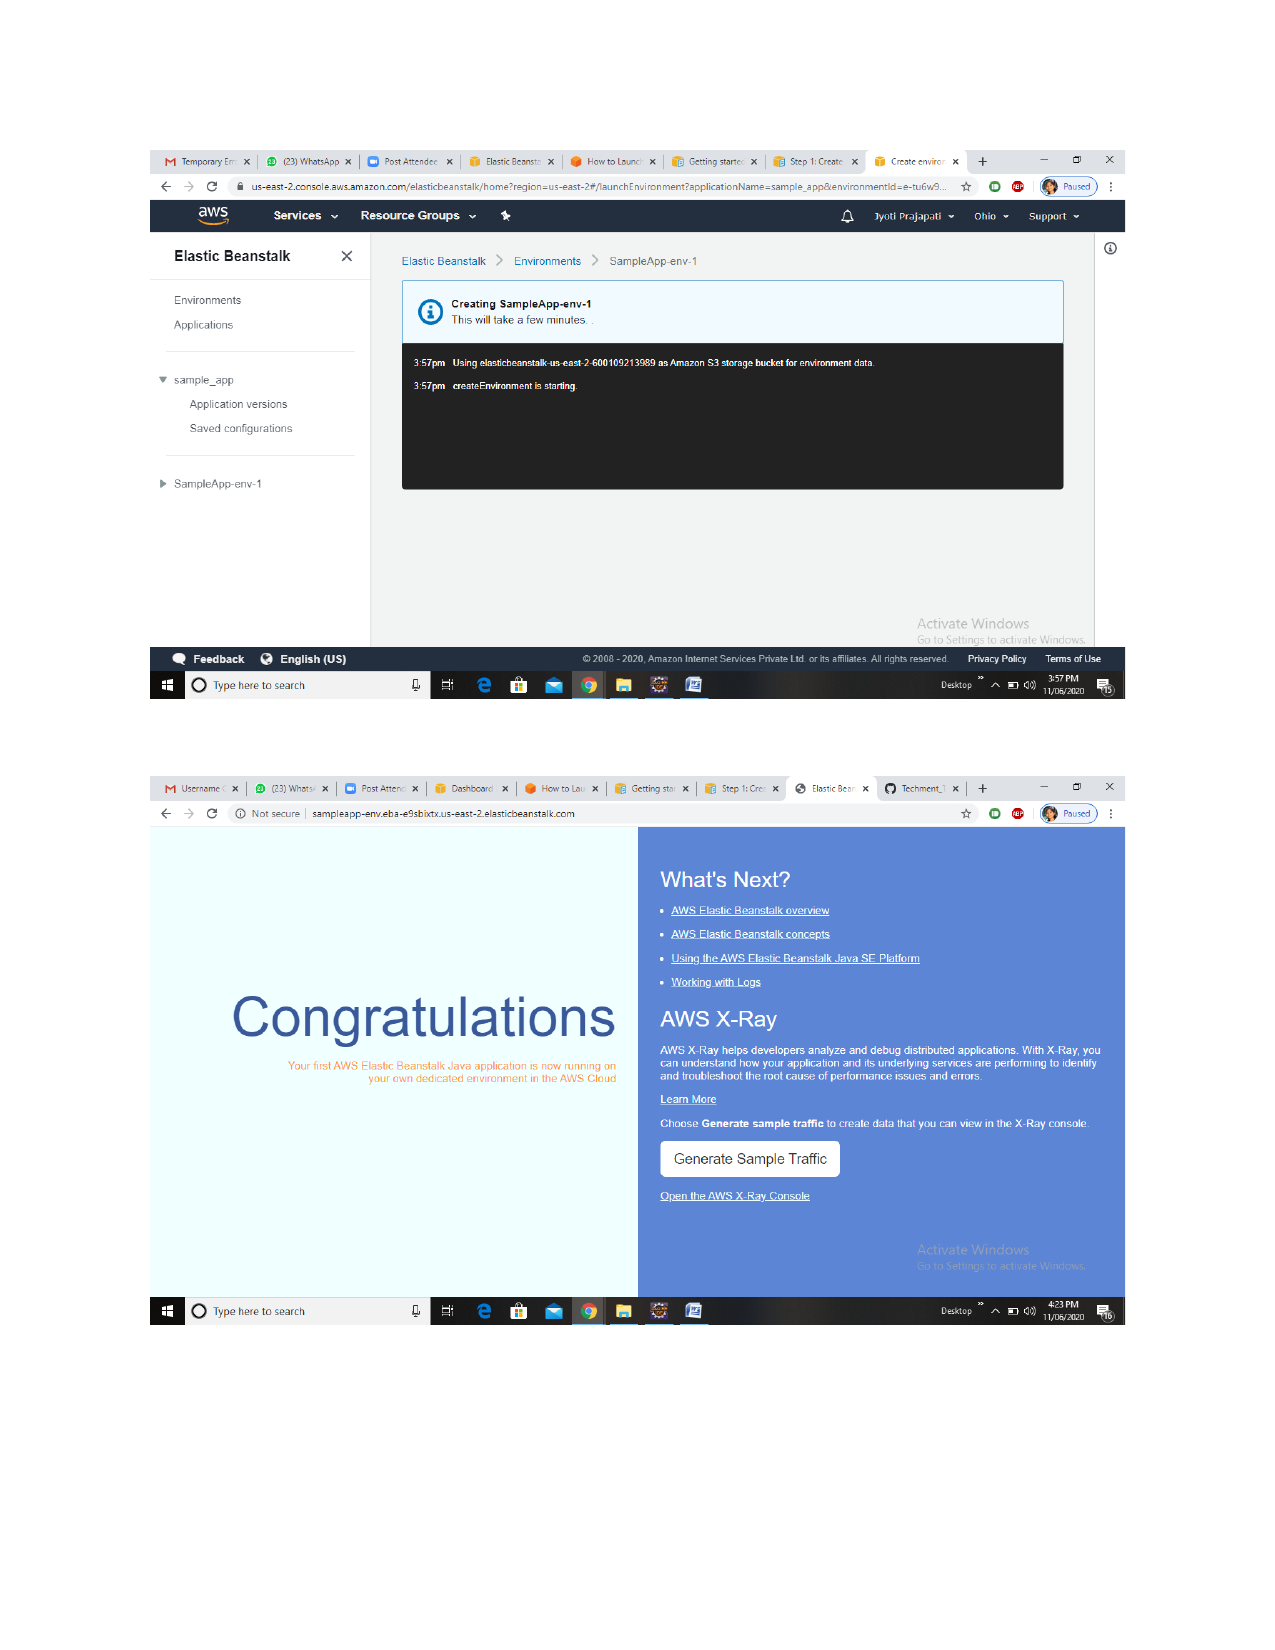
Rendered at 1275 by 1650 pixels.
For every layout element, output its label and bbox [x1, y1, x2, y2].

picture [150, 150, 1125, 699]
picture [150, 776, 1125, 1325]
